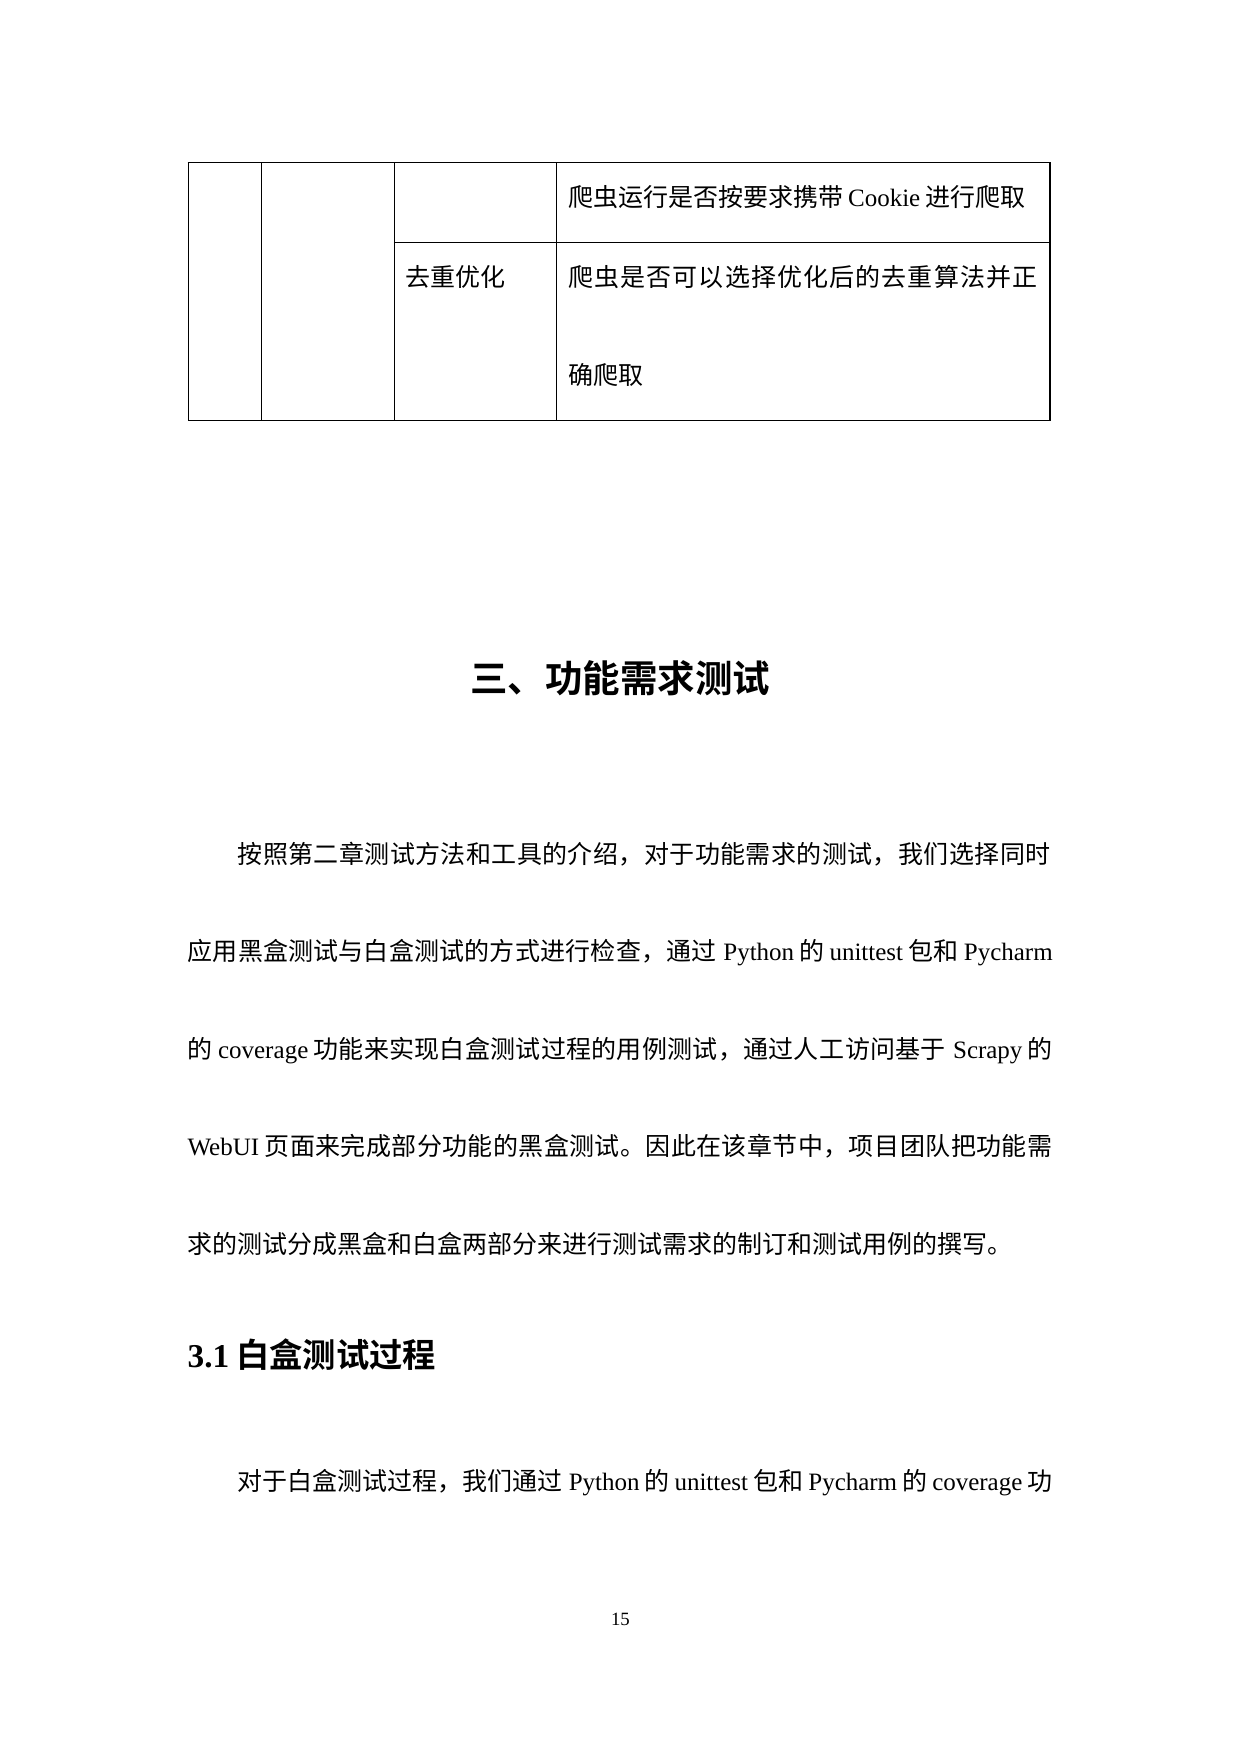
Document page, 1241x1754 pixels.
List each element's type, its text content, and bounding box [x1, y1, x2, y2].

table_cell 爬虫运行是否按要求携带Cookie进行爬取 [557, 163, 1049, 242]
text 按照第二章测试方法和工具的介绍，对于功能需求的测试，我们选择同时应用黑盒测试与白盒测试的方式进行检查，通过Python的unittest包和Pycharm的coverage功能来实现白盒测试过程的用例测试，通过人工访问基于Scrapy的WebUI页面来完成部分功能的黑盒测试。因此在该章节中，项目团队把功能需求的测试分成黑盒和白盒两部分来进行测试需求的制订和测试用例的撰写。 [187, 820, 1053, 1275]
subtitle 三、功能需求测试 [187, 644, 1053, 709]
table_cell 去重优化 [395, 243, 556, 420]
table_cell 爬虫是否可以选择优化后的去重算法并正确爬取 [557, 243, 1049, 420]
subtitle 3.1白盒测试过程 [187, 1320, 1053, 1385]
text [187, 1447, 1053, 1512]
